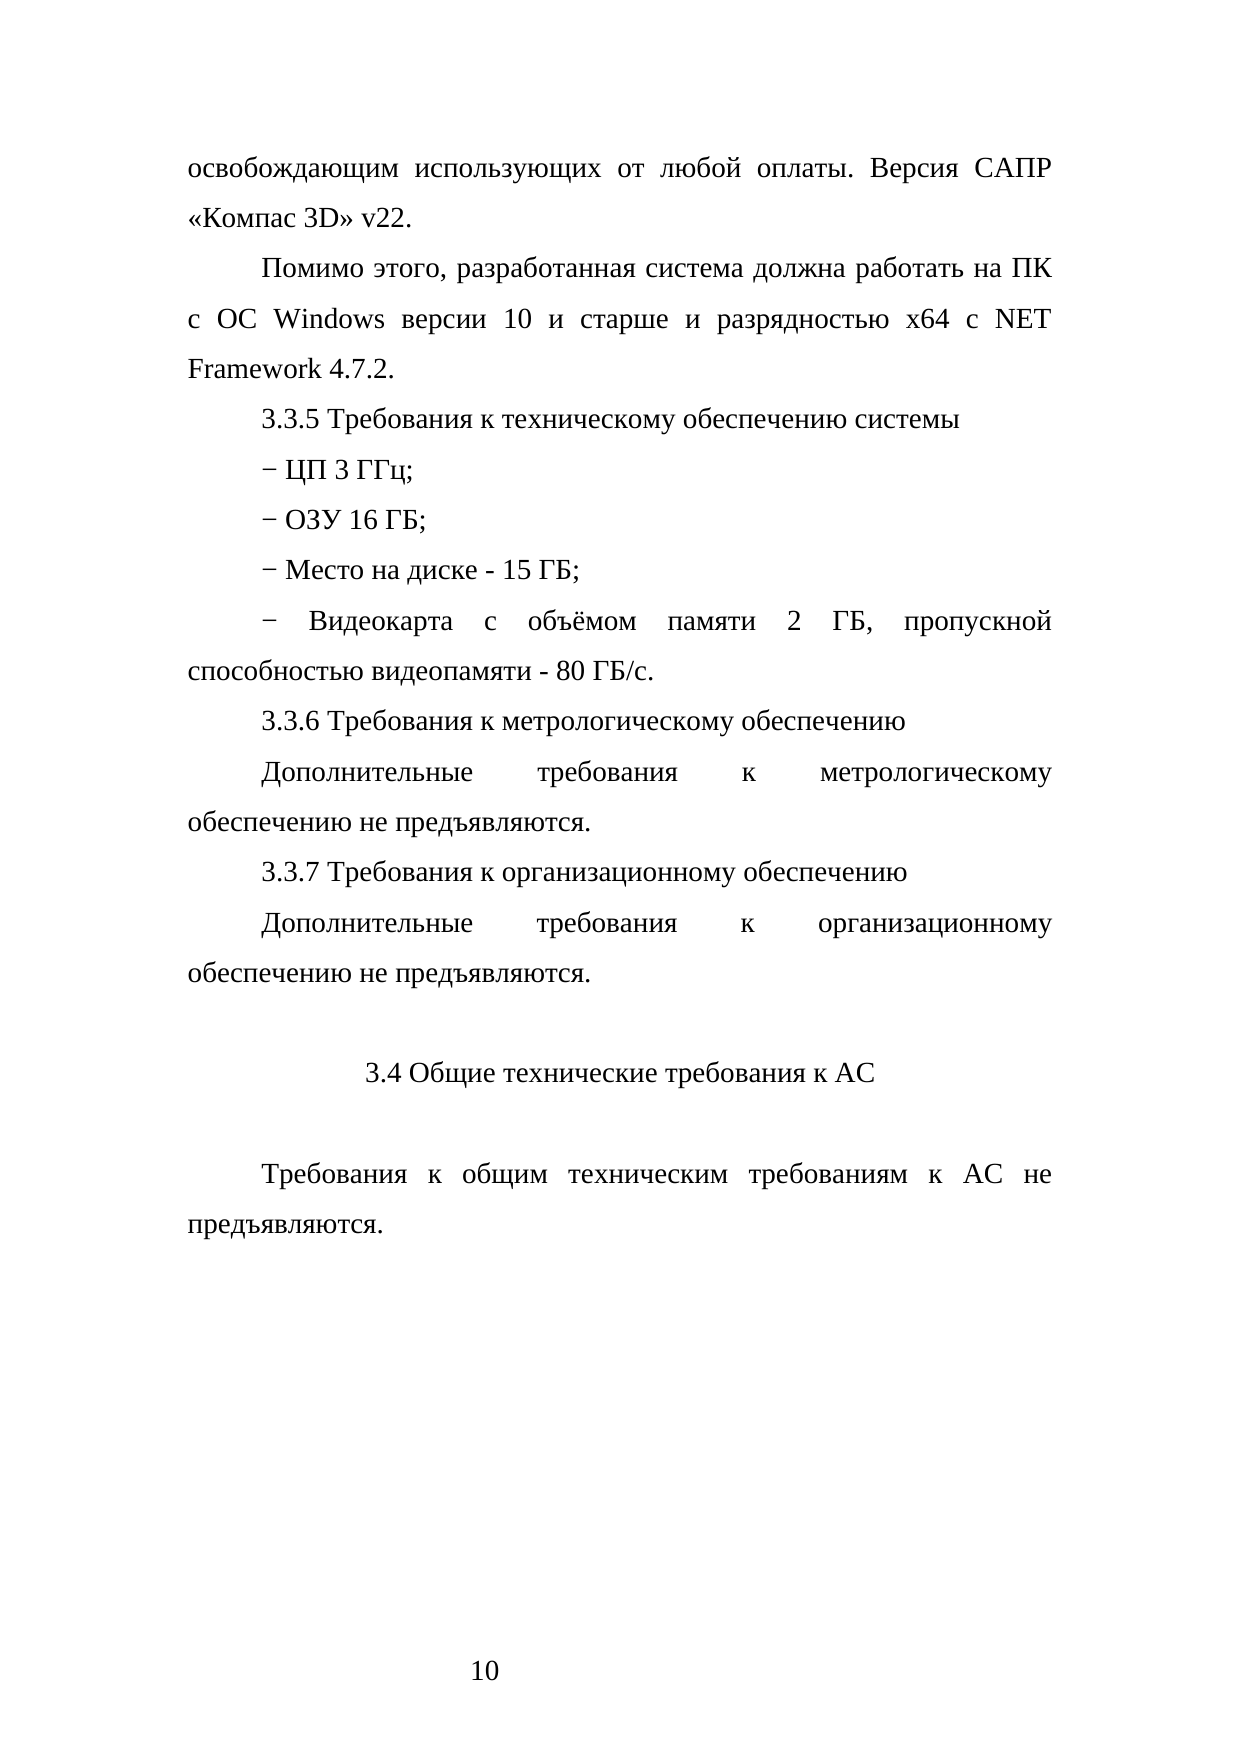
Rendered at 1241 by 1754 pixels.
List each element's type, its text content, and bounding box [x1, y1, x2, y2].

text Дополнительные требования к организационному обеспечению не предъявляются. [187, 905, 1053, 988]
text 3.4 Общие технические требования к АС [187, 1056, 1053, 1089]
text − Место на диске - 15 ГБ; [187, 552, 1053, 586]
text − ОЗУ 16 ГБ; [187, 502, 1053, 536]
text 3.3.5 Требования к техническому обеспечению системы [187, 402, 1053, 435]
text Дополнительные требования к метрологическому обеспечению не предъявляются. [187, 754, 1053, 838]
text − Видеокарта с объёмом памяти 2 ГБ, пропускной способностью видеопамяти - 80 ГБ/с. [187, 603, 1053, 687]
text Требования к общим техническим требованиям к АС не предъявляются. [187, 1156, 1053, 1240]
text 3.3.7 Требования к организационному обеспечению [187, 854, 1053, 888]
text − ЦП 3 ГГц; [187, 452, 1053, 485]
text Помимо этого, разработанная система должна работать на ПК с ОС Windows версии 10 и старше и разрядностью х64 с NET Framework 4.7.2. [187, 251, 1053, 385]
text 3.3.6 Требования к метрологическому обеспечению [187, 703, 1053, 737]
